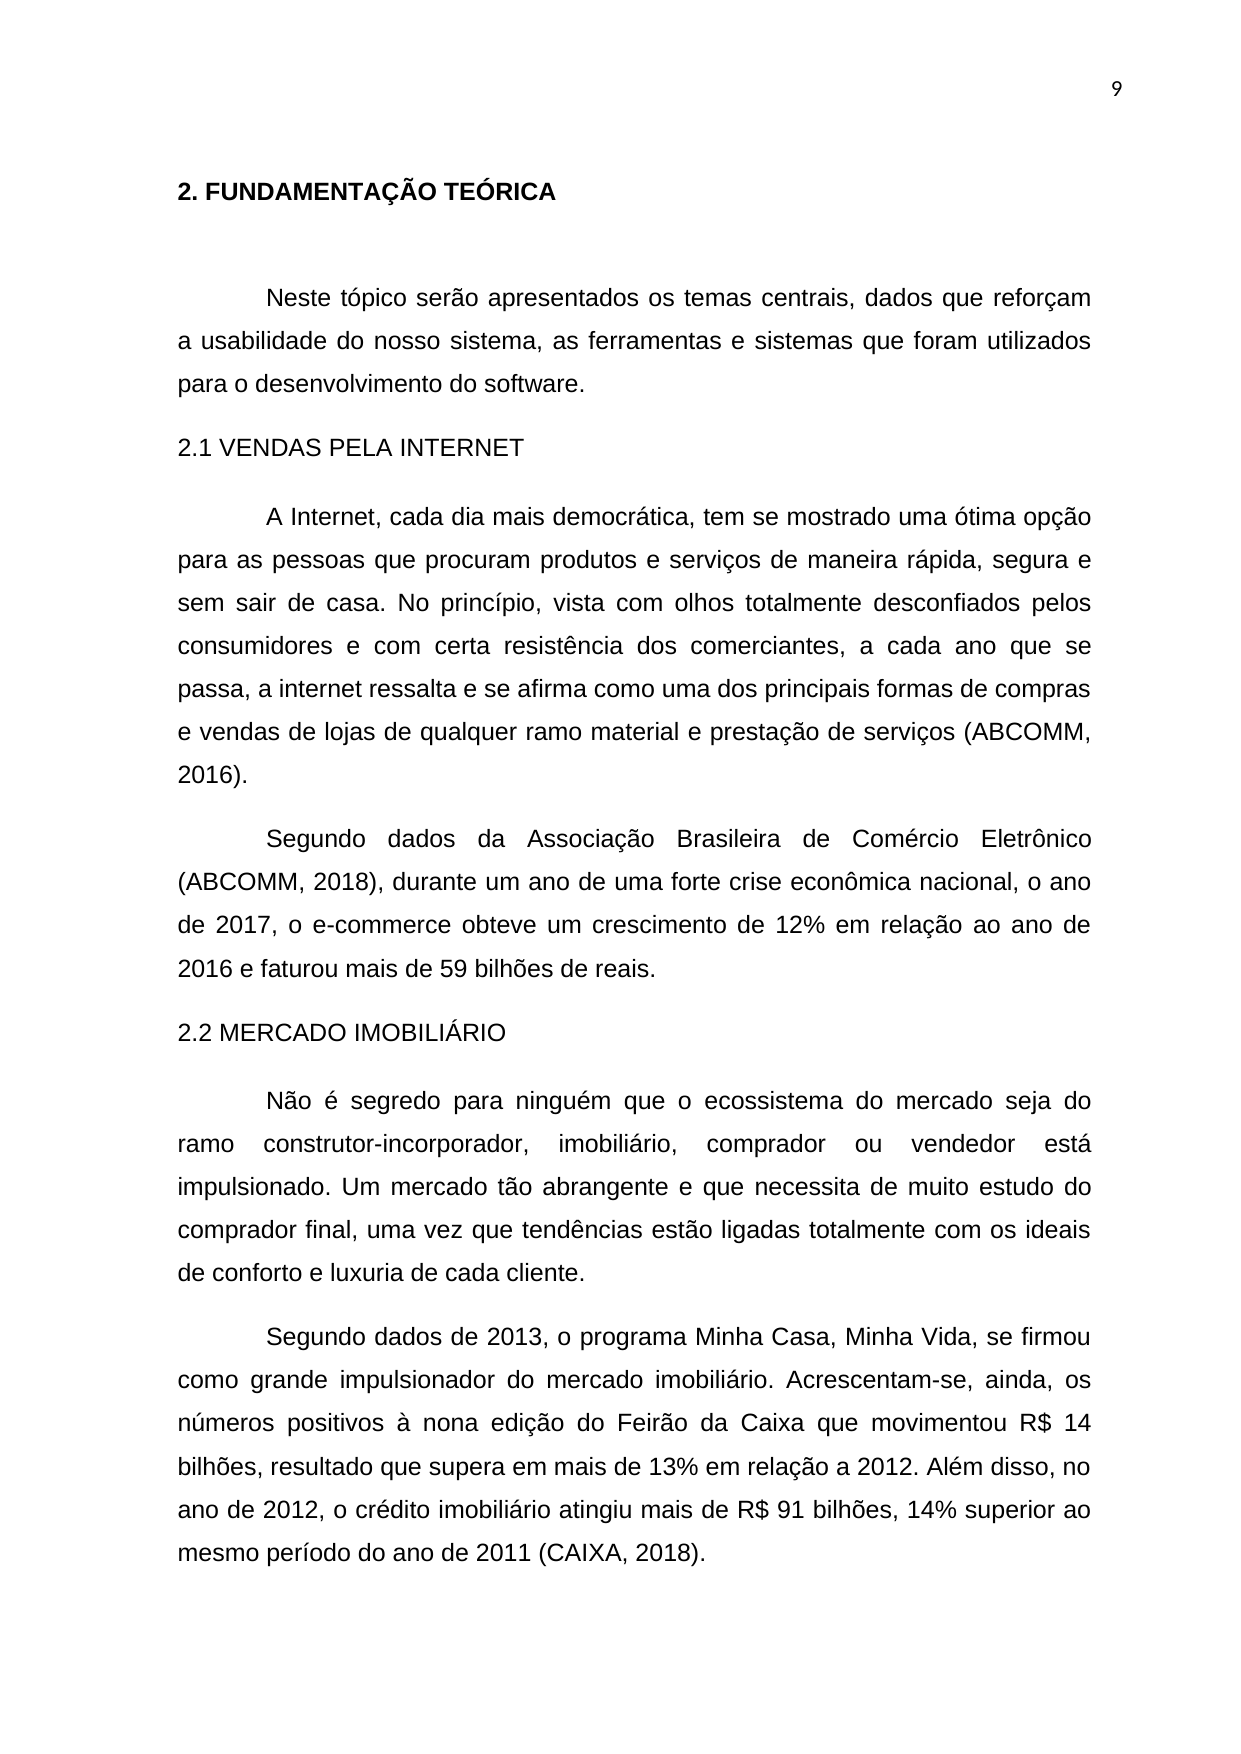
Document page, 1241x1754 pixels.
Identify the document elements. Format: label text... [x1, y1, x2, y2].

subtitle 2. FUNDAMENTAÇÃO TEÓRICA [177, 177, 1093, 206]
text Não é segredo para ninguém que o ecossistema do mercado seja do ramo construtor-incorporador, imobiliário, comprador ou vendedor está impulsionado. Um mercado tão abrangente e que necessita de muito estudo do comprador final, uma vez que tendências estão ligadas totalmente com os ideais de conforto e luxuria de cada cliente. [177, 1086, 1093, 1287]
text Segundo dados de 2013, o programa Minha Casa, Minha Vida, se firmou como grande impulsionador do mercado imobiliário. Acrescentam-se, ainda, os números positivos à nona edição do Feirão da Caixa que movimentou R$ 14 bilhões, resultado que supera em mais de 13% em relação a 2012. Além disso, no ano de 2012, o crédito imobiliário atingiu mais de R$ 91 bilhões, 14% superior ao mesmo período do ano de 2011 (CAIXA, 2018). [177, 1322, 1093, 1566]
subtitle 2.2 MERCADO IMOBILIÁRIO [177, 1017, 1093, 1046]
text Segundo dados da Associação Brasileira de Comércio Eletrônico (ABCOMM, 2018), durante um ano de uma forte crise econômica nacional, o ano de 2017, o e-commerce obteve um crescimento de 12% em relação ao ano de 2016 e faturou mais de 59 bilhões de reais. [177, 824, 1093, 982]
text Neste tópico serão apresentados os temas centrais, dados que reforçam a usabilidade do nosso sistema, as ferramentas e sistemas que foram utilizados para o desenvolvimento do software. [177, 283, 1093, 398]
subtitle 2.1 VENDAS PELA INTERNET [177, 433, 1093, 462]
text A Internet, cada dia mais democrática, tem se mostrado uma ótima opção para as pessoas que procuram produtos e serviços de maneira rápida, segura e sem sair de casa. No princípio, vista com olhos totalmente desconfiados pelos consumidores e com certa resistência dos comerciantes, a cada ano que se passa, a internet ressalta e se afirma como uma dos principais formas de compras e vendas de lojas de qualquer ramo material e prestação de serviços (ABCOMM, 2016). [177, 501, 1093, 789]
